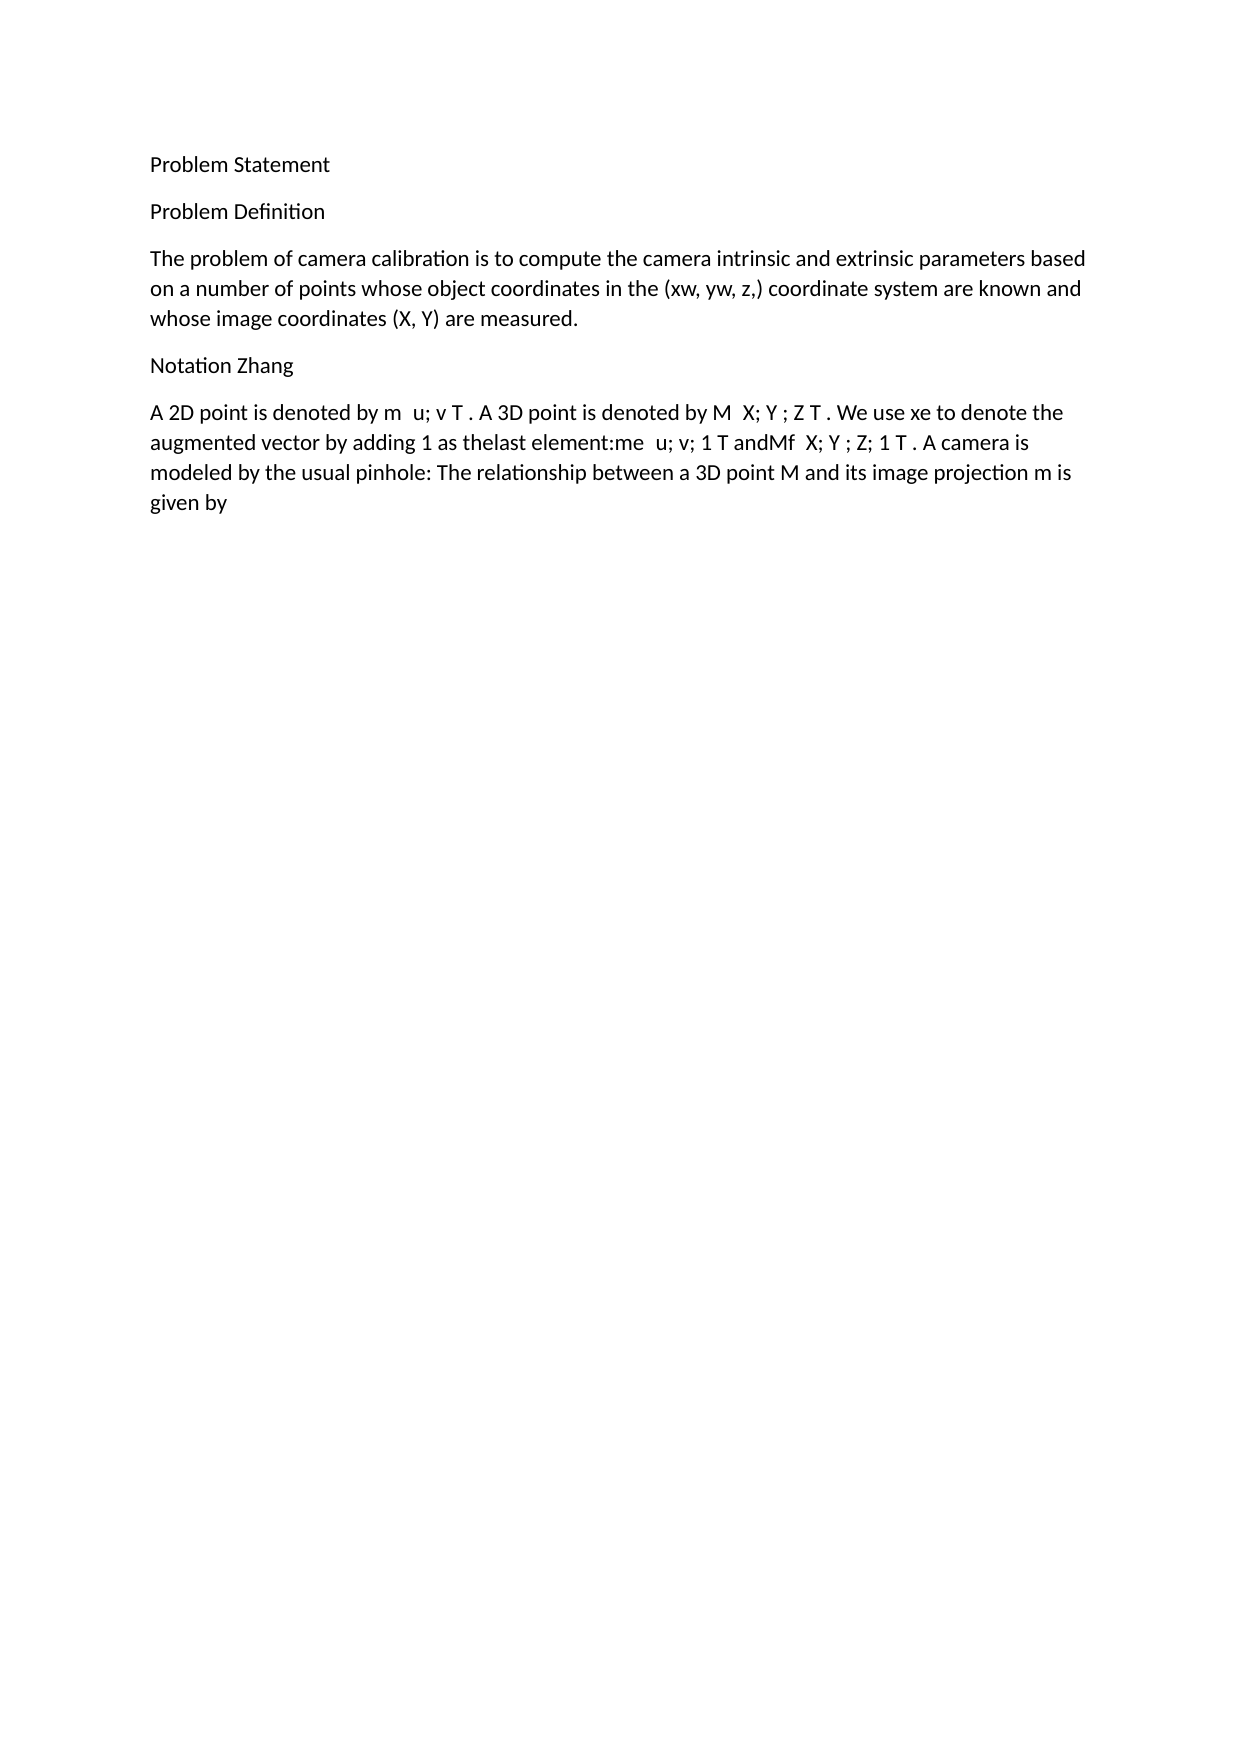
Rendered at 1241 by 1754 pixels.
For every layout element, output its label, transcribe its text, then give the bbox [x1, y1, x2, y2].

text Notation Zhang [150, 351, 1090, 379]
text Problem Statement [150, 150, 1090, 178]
text The problem of camera calibration is to compute the camera intrinsic and extrinsic parameters based on a number of points whose object coordinates in the (xw, yw, z,) coordinate system are known and whose image coordinates (X, Y) are measured. [150, 244, 1090, 332]
text A 2D point is denoted by m  u; v T . A 3D point is denoted by M  X; Y ; Z T . We use xe to denote the augmented vector by adding 1 as thelast element:me  u; v; 1 T andMf  X; Y ; Z; 1 T . A camera is modeled by the usual pinhole: The relationship between a 3D point M and its image projection m is given by [150, 398, 1090, 517]
text Problem Definition [150, 197, 1090, 225]
